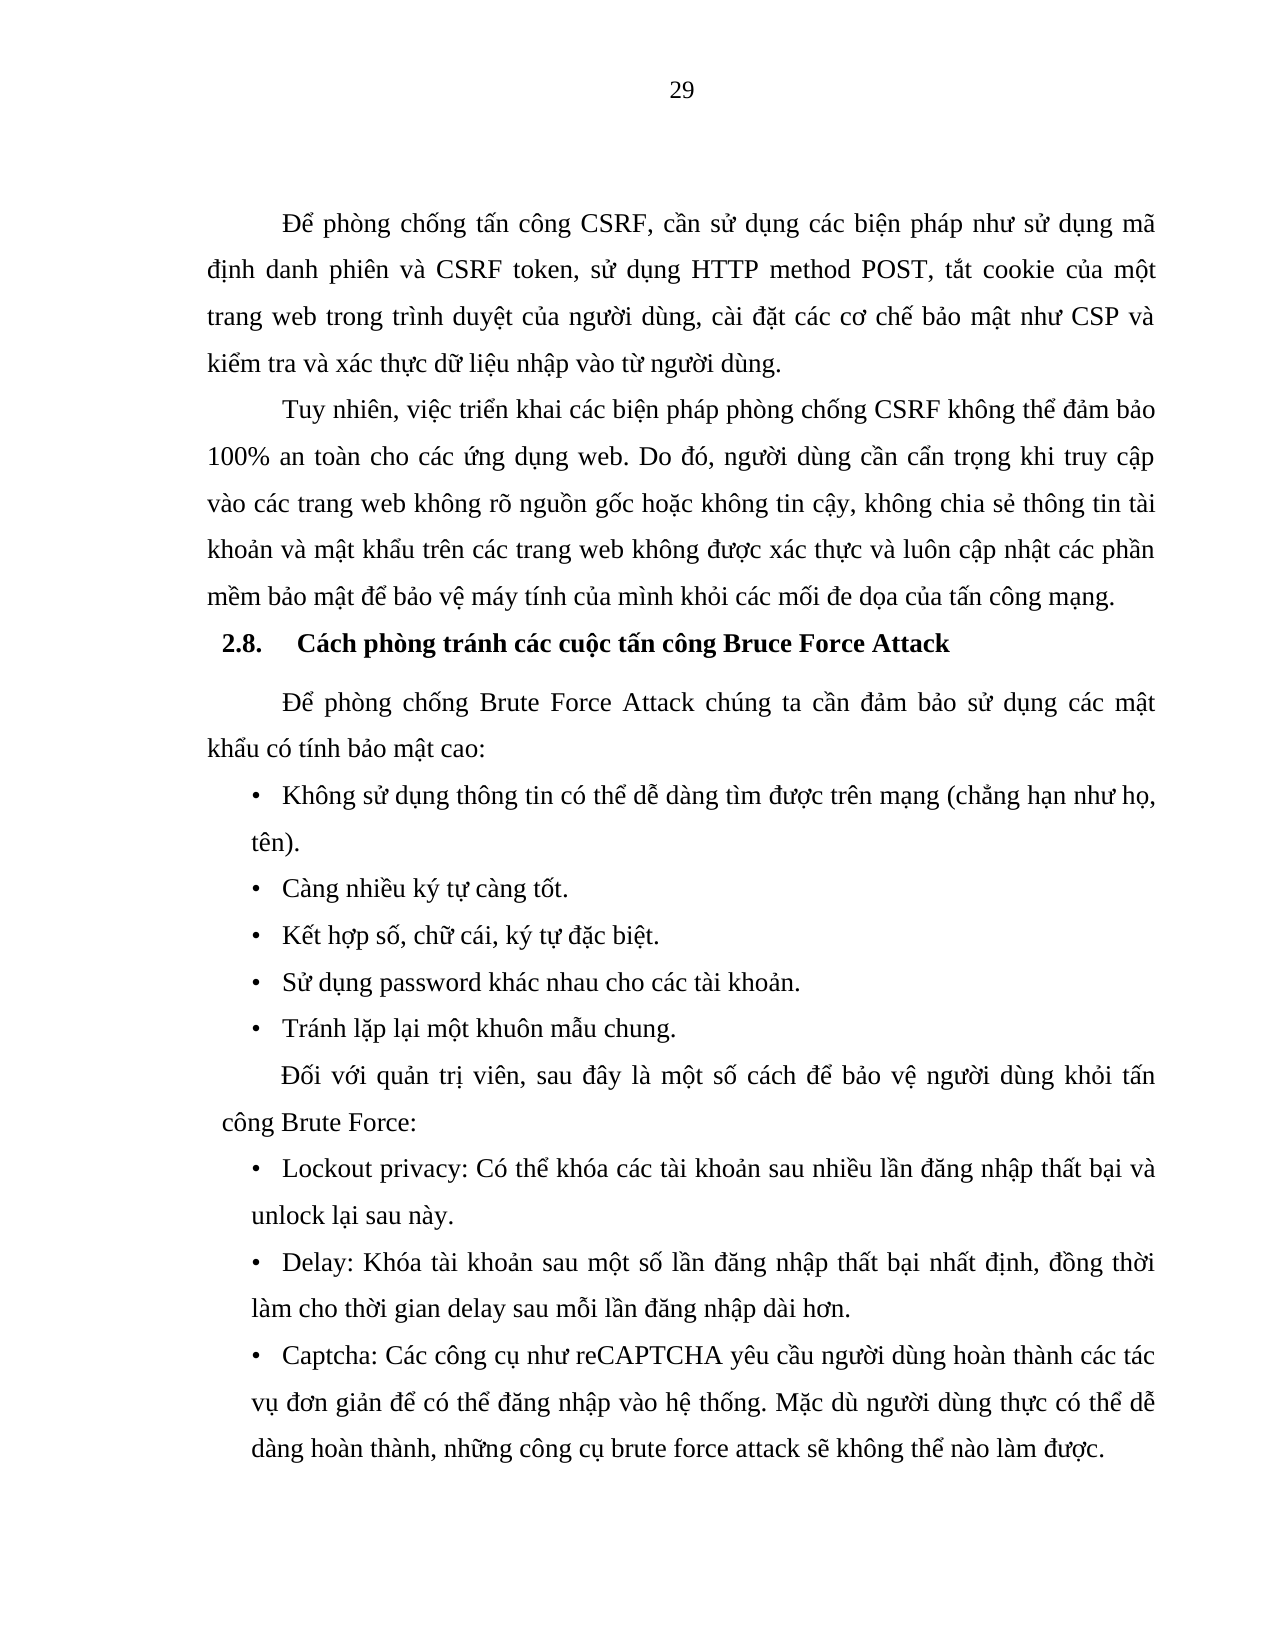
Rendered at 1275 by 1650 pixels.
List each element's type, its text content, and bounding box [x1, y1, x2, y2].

text • Delay: Khóa tài khoản sau một số lần đăng nhập thất bại nhất định, đồng thời làm cho thời gian delay sau mỗi lần đăng nhập dài hơn. [251, 1246, 1157, 1324]
list Cách phòng tránh các cuộc tấn công Bruce Force Attack [222, 627, 1157, 658]
text • Tránh lặp lại một khuôn mẫu chung. [251, 1013, 1157, 1044]
text Để phòng chống tấn công CSRF, cần sử dụng các biện pháp như sử dụng mã định danh phiên và CSRF token, sử dụng HTTP method POST, tắt cookie của một trang web trong trình duyệt của người dùng, cài đặt các cơ chế bảo mật như CSP và kiểm tra và xác thực dữ liệu nhập vào từ người dùng. [207, 207, 1157, 378]
text • Sử dụng password khác nhau cho các tài khoản. [251, 966, 1157, 997]
text Đối với quản trị viên, sau đây là một số cách để bảo vệ người dùng khỏi tấn công Brute Force: [222, 1059, 1157, 1137]
text • Không sử dụng thông tin có thể dễ dàng tìm được trên mạng (chẳng hạn như họ, tên). [251, 779, 1157, 857]
text Tuy nhiên, việc triển khai các biện pháp phòng chống CSRF không thể đảm bảo 100% an toàn cho các ứng dụng web. Do đó, người dùng cần cẩn trọng khi truy cập vào các trang web không rõ nguồn gốc hoặc không tin cậy, không chia sẻ thông tin tài khoản và mật khẩu trên các trang web không được xác thực và luôn cập nhật các phần mềm bảo mật để bảo vệ máy tính của mình khỏi các mối đe dọa của tấn công mạng. [207, 393, 1157, 611]
text • Càng nhiều ký tự càng tốt. [251, 873, 1157, 904]
text Để phòng chống Brute Force Attack chúng ta cần đảm bảo sử dụng các mật khẩu có tính bảo mật cao: [207, 686, 1157, 764]
text • Captcha: Các công cụ như reCAPTCHA yêu cầu người dùng hoàn thành các tác vụ đơn giản để có thể đăng nhập vào hệ thống. Mặc dù người dùng thực có thể dễ dàng hoàn thành, những công cụ brute force attack sẽ không thể nào làm được. [251, 1339, 1157, 1464]
text • Kết hợp số, chữ cái, ký tự đặc biệt. [251, 919, 1157, 950]
text • Lockout privacy: Có thể khóa các tài khoản sau nhiều lần đăng nhập thất bại và unlock lại sau này. [251, 1153, 1157, 1230]
